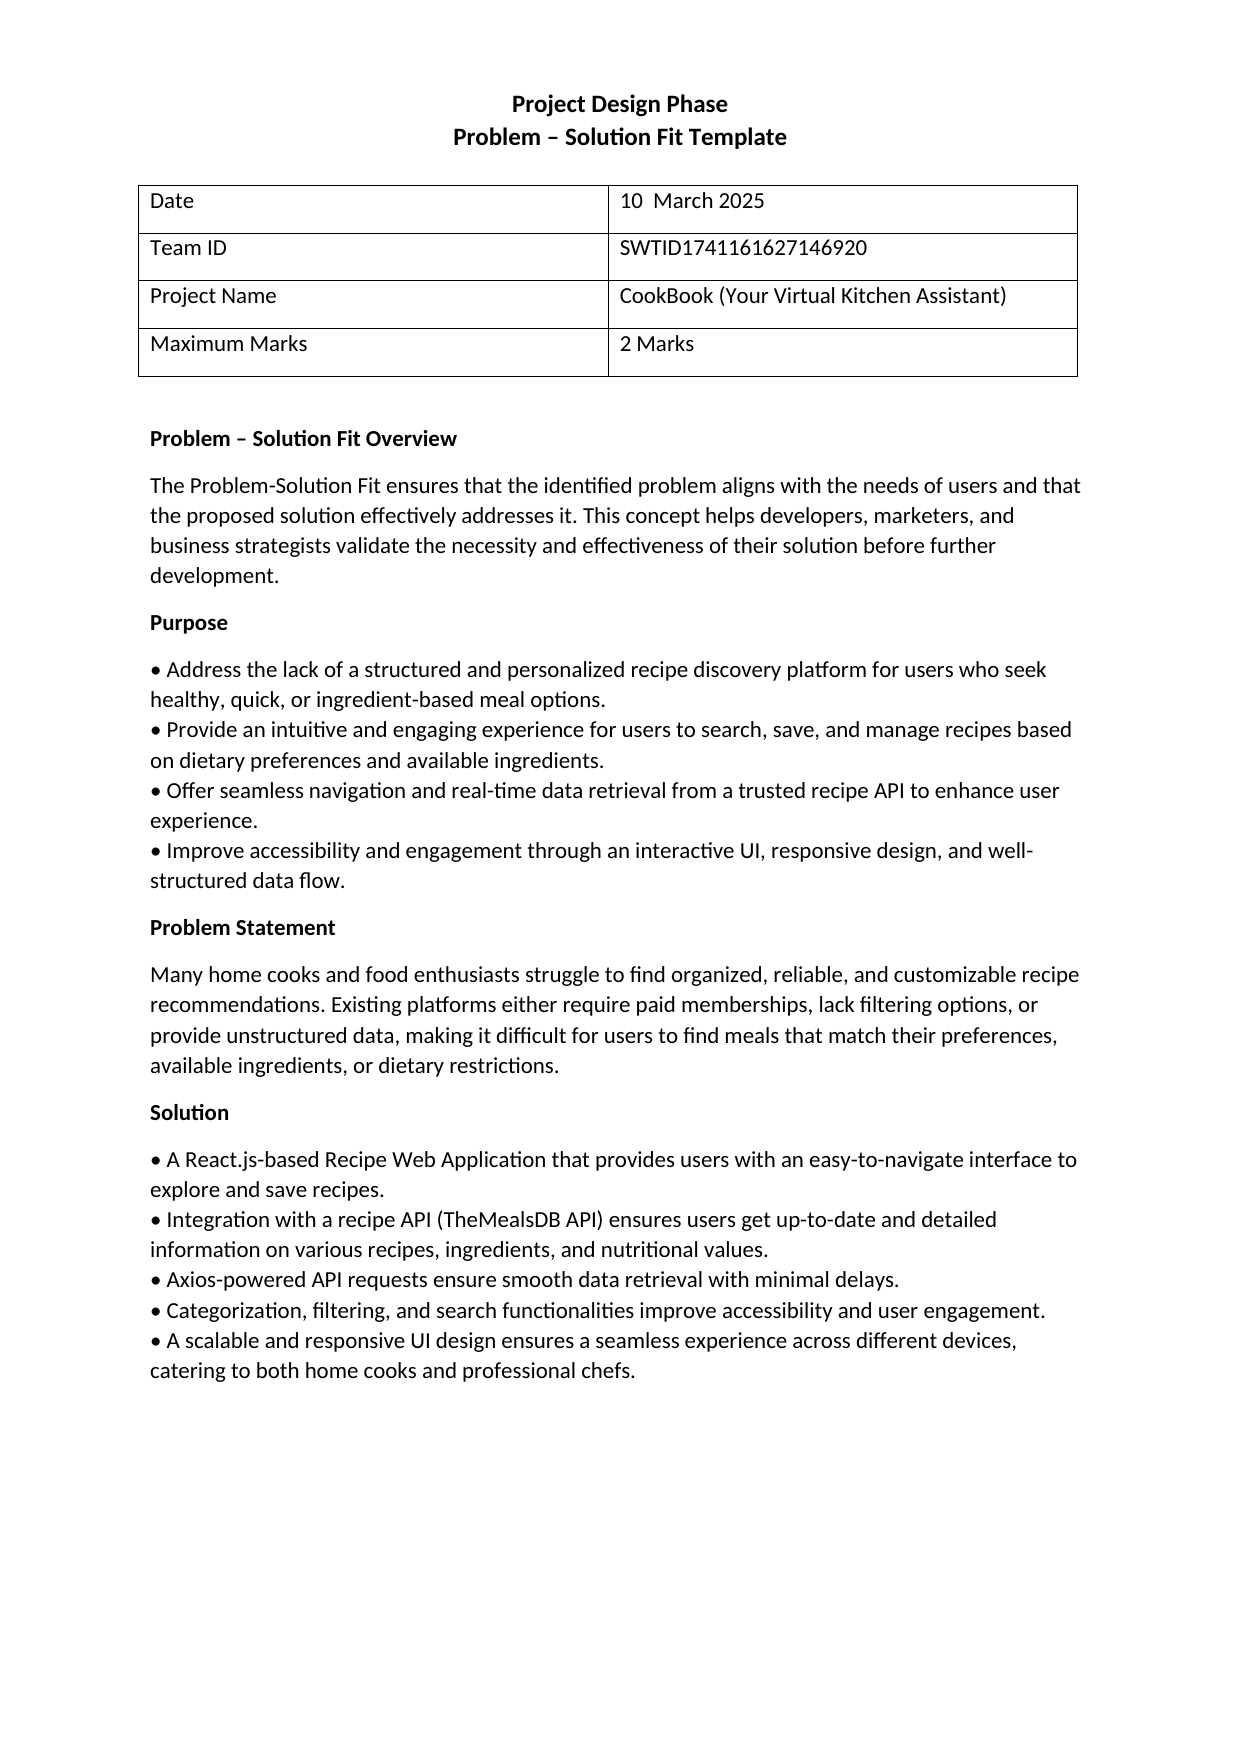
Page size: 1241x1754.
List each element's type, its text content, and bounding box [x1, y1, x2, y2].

text Purpose [150, 608, 1090, 636]
table_cell Project Name [139, 281, 608, 328]
table_header Date [139, 186, 608, 232]
text Solution [150, 1098, 1090, 1126]
text • A React.js-based Recipe Web Application that provides users with an easy-to-navigate interface to explore and save recipes. • Integration with a recipe API (TheMealsDB API) ensures users get up-to-date and detailed information on various recipes, ingredients, and nutritional values. • Axios-powered API requests ensure smooth data retrieval with minimal delays. • Categorization, filtering, and search functionalities improve accessibility and user engagement. • A scalable and responsive UI design ensures a seamless experience across different devices, catering to both home cooks and professional chefs. [150, 1145, 1090, 1384]
text The Problem-Solution Fit ensures that the identified problem aligns with the needs of users and that the proposed solution effectively addresses it. This concept helps developers, marketers, and business strategists validate the necessity and effectiveness of their solution before further development. [150, 471, 1090, 589]
text Problem – Solution Fit Overview [150, 424, 1090, 452]
text Many home cooks and food enthusiasts struggle to find organized, reliable, and customizable recipe recommendations. Existing platforms either require paid memberships, lack filtering options, or provide unstructured data, making it difficult for users to find meals that match their preferences, available ingredients, or dietary restrictions. [150, 960, 1090, 1079]
table_cell SWTID1741161627146920 [609, 234, 1077, 280]
table_header 10 March 2025 [609, 186, 1077, 232]
table_cell 2 Marks [609, 329, 1077, 376]
text Problem Statement [150, 913, 1090, 941]
table_cell Team ID [139, 234, 608, 280]
table_cell CookBook (Your Virtual Kitchen Assistant) [609, 281, 1077, 328]
text Problem – Solution Fit Template [150, 122, 1090, 152]
text Project Design Phase [150, 89, 1090, 119]
table_cell Maximum Marks [139, 329, 608, 376]
text • Address the lack of a structured and personalized recipe discovery platform for users who seek healthy, quick, or ingredient-based meal options. • Provide an intuitive and engaging experience for users to search, save, and manage recipes based on dietary preferences and available ingredients. • Offer seamless navigation and real-time data retrieval from a trusted recipe API to enhance user experience. • Improve accessibility and engagement through an interactive UI, responsive design, and well-structured data flow. [150, 655, 1090, 894]
